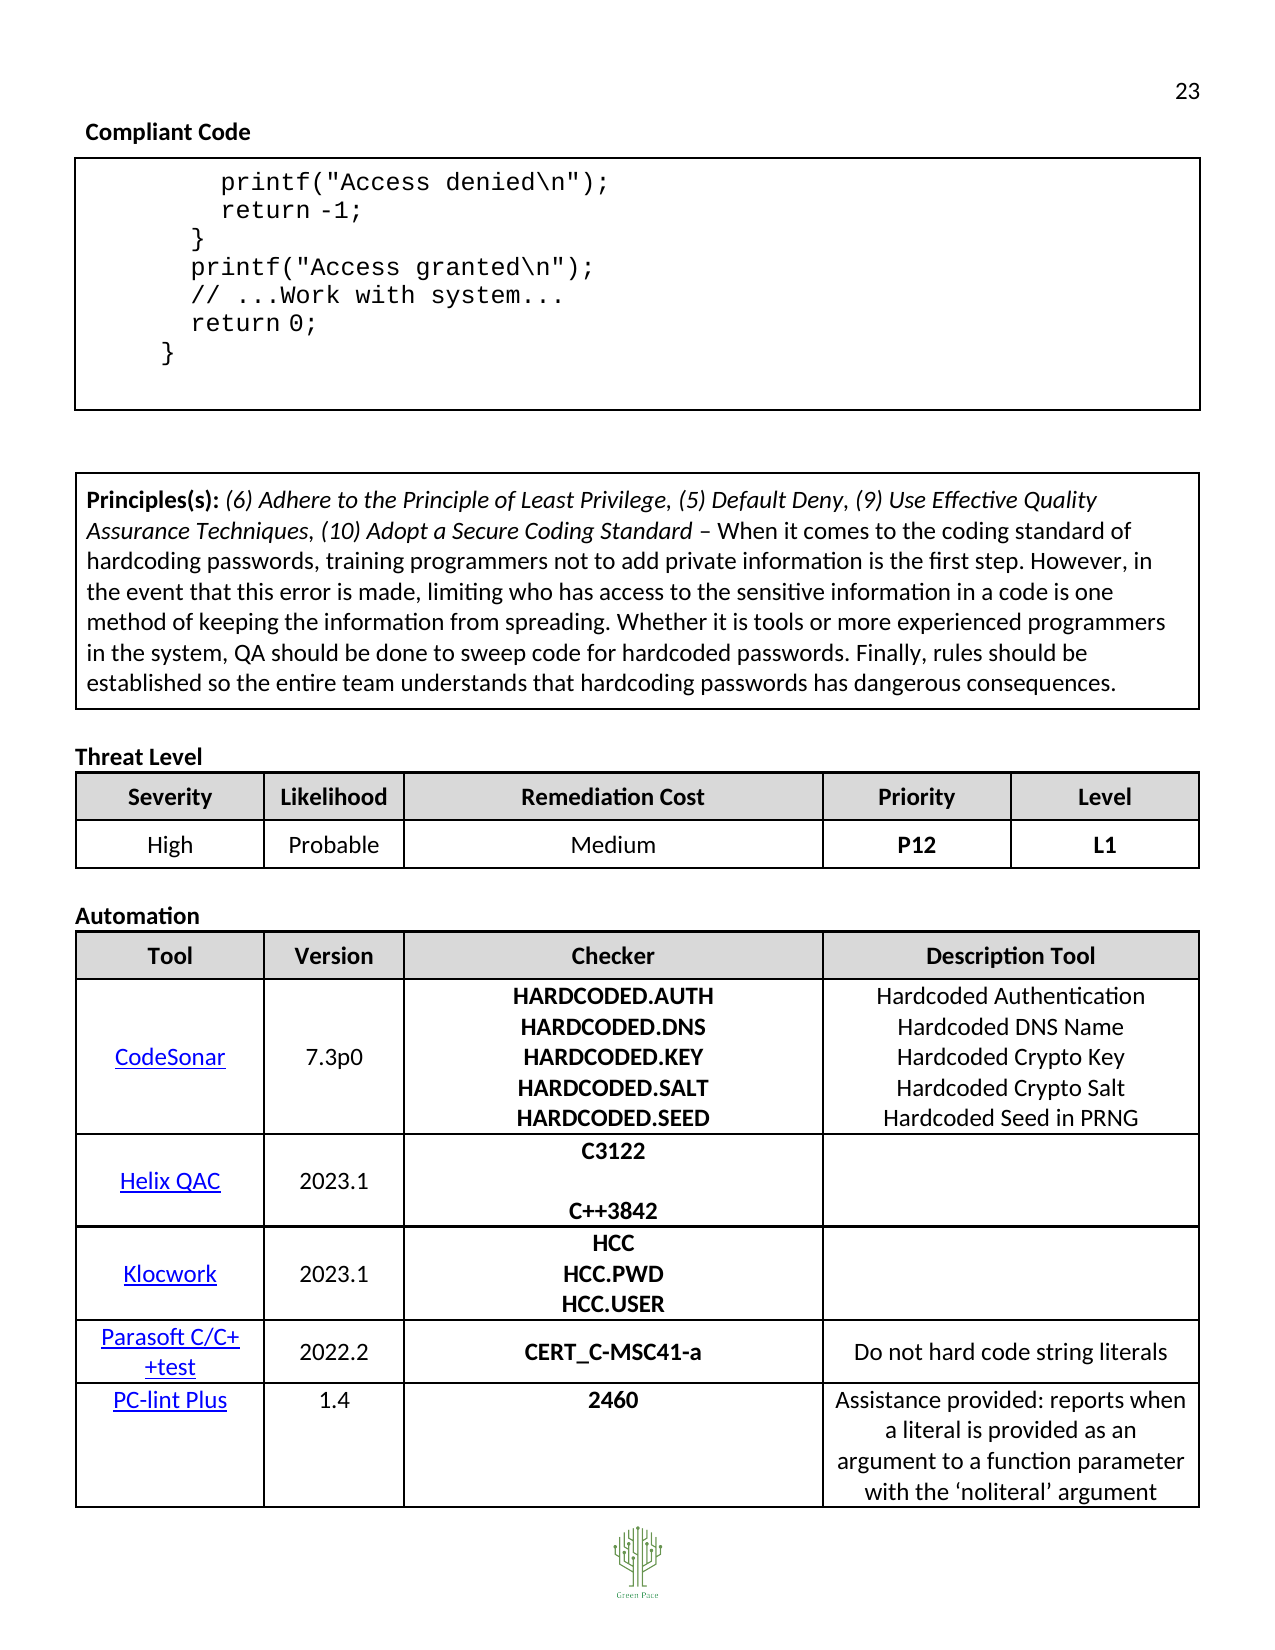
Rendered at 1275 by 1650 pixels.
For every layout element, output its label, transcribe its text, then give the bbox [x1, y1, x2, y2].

table_cell HARDCODED.AUTH HARDCODED.DNS HARDCODED.KEY HARDCODED.SALT HARDCODED.SEED [405, 980, 822, 1133]
table_cell PC-lint Plus [77, 1384, 263, 1506]
table_cell 2023.1 [265, 1135, 403, 1225]
table_cell Do not hard code string literals [824, 1321, 1198, 1382]
table_header Remediation Cost [405, 774, 822, 819]
table_header Principles(s): (6) Adhere to the Principle of Least Privilege, (5) Default Deny, (9) Use Effective Quality Assurance Techniques, (10) Adopt a Secure Coding Standard – When it comes to the coding standard of hardcoding passwords, training programmers not to add private information is the first step. However, in the event that this error is made, limiting who has access to the sensitive information in a code is one method of keeping the information from spreading. Whether it is tools or more experienced programmers in the system, QA should be done to sweep code for hardcoded passwords. Finally, rules should be established so the entire team understands that hardcoding passwords has dangerous consequences. [77, 474, 1198, 708]
table_cell Hardcoded Authentication Hardcoded DNS Name Hardcoded Crypto Key Hardcoded Crypto Salt Hardcoded Seed in PRNG [824, 980, 1198, 1133]
table_header Checker [405, 933, 822, 978]
table_cell 2460 [405, 1384, 822, 1506]
table_cell Medium [405, 821, 822, 867]
table_cell C3122 C++3842 [405, 1135, 822, 1225]
table_cell High [77, 821, 263, 867]
table_cell Helix QAC [77, 1135, 263, 1225]
table_header Tool [77, 933, 263, 978]
table_header Description Tool [824, 933, 1198, 978]
table_cell CodeSonar [77, 980, 263, 1133]
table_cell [76, 159, 1199, 409]
table_header Priority [824, 774, 1010, 819]
picture [605, 1521, 670, 1606]
text Threat Level [75, 741, 1200, 771]
table_cell CERT_C-MSC41-a [405, 1321, 822, 1382]
table_cell Parasoft C/C++test [77, 1321, 263, 1382]
table_header Version [265, 933, 403, 978]
table_cell 2023.1 [265, 1228, 403, 1319]
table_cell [824, 1384, 1198, 1506]
table_cell 2022.2 [265, 1321, 403, 1382]
table_cell Probable [265, 821, 403, 867]
table_cell 7.3p0 [265, 980, 403, 1133]
table_cell HCC HCC.PWD HCC.USER [405, 1228, 822, 1319]
text Automation [75, 900, 1200, 930]
table_cell Klocwork [77, 1228, 263, 1319]
table_cell L1 [1012, 821, 1198, 867]
table_header Level [1012, 774, 1198, 819]
table_cell [824, 1135, 1198, 1225]
table_cell [824, 1228, 1198, 1319]
table_cell P12 [824, 821, 1010, 867]
table_header Likelihood [265, 774, 403, 819]
table_header Severity [77, 774, 263, 819]
table_cell 1.4 [265, 1384, 403, 1506]
table_header Compliant Code [75, 106, 1200, 157]
